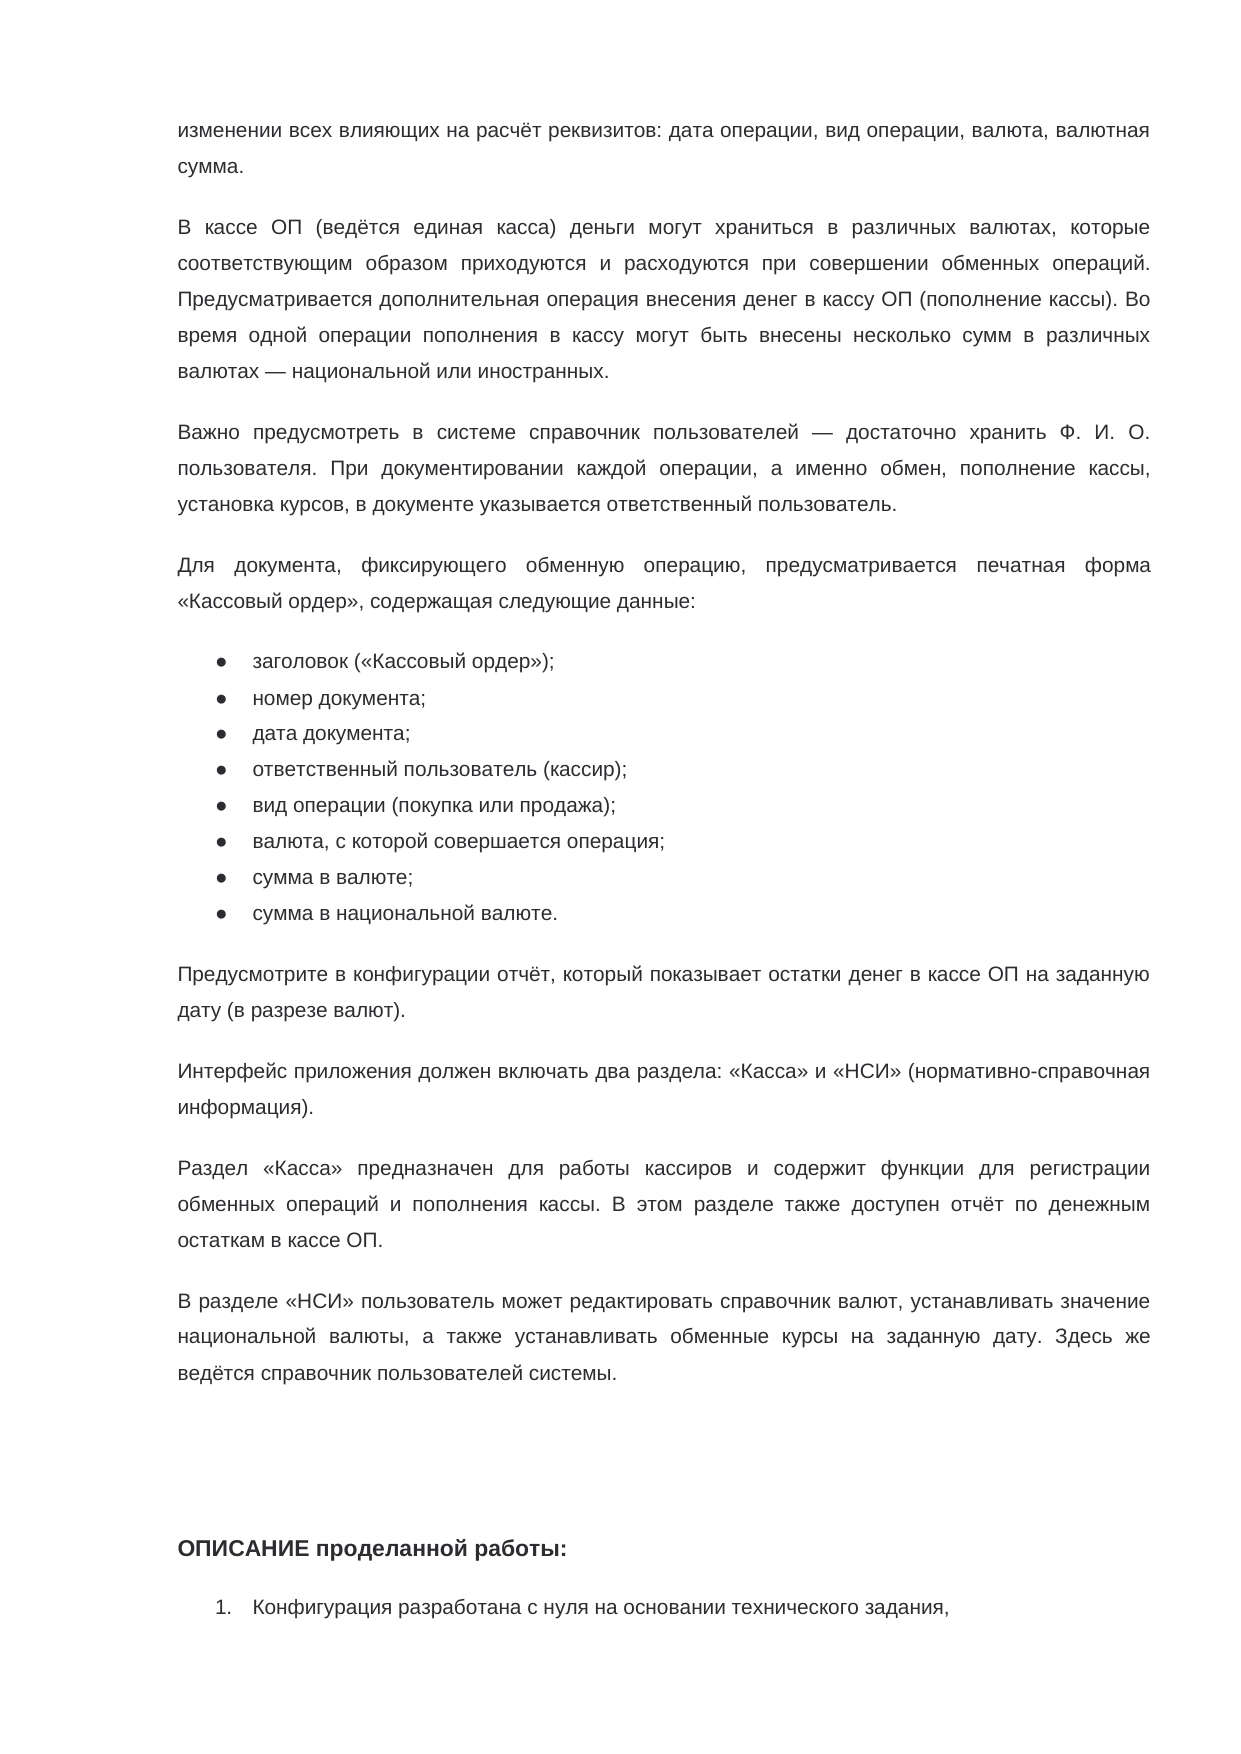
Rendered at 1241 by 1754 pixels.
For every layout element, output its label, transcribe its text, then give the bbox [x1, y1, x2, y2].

list ответственный пользователь (кассир); [215, 757, 1152, 781]
list заголовок («Кассовый ордер»); [215, 649, 1152, 673]
text В разделе «НСИ» пользователь может редактировать справочник валют, устанавливать значение национальной валюты, а также устанавливать обменные курсы на заданную дату. Здесь же ведётся справочник пользователей системы. [177, 1288, 1152, 1384]
list валюта, с которой совершается операция; [215, 829, 1152, 853]
text Интерфейс приложения должен включать два раздела: «Касса» и «НСИ» (нормативно-справочная информация). [177, 1059, 1152, 1119]
text Для документа, фиксирующего обменную операцию, предусматривается печатная форма «Кассовый ордер», содержащая следующие данные: [177, 552, 1152, 612]
list Конфигурация разработана с нуля на основании технического задания, [215, 1595, 1152, 1619]
list сумма в национальной валюте. [215, 901, 1152, 925]
list сумма в валюте; [215, 865, 1152, 889]
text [177, 118, 1152, 178]
list вид операции (покупка или продажа); [215, 793, 1152, 817]
list дата документа; [215, 721, 1152, 745]
text Важно предусмотреть в системе справочник пользователей — достаточно хранить Ф. И. О. пользователя. При документировании каждой операции, а именно обмен, пополнение кассы, установка курсов, в документе указывается ответственный пользователь. [177, 420, 1152, 516]
list номер документа; [215, 685, 1152, 709]
text Раздел «Касса» предназначен для работы кассиров и содержит функции для регистрации обменных операций и пополнения кассы. В этом разделе также доступен отчёт по денежным остаткам в кассе ОП. [177, 1156, 1152, 1251]
text ОПИСАНИЕ проделанной работы: [177, 1535, 1152, 1561]
text Предусмотрите в конфигурации отчёт, который показывает остатки денег в кассе ОП на заданную дату (в разрезе валют). [177, 962, 1152, 1022]
text В кассе ОП (ведётся единая касса) деньги могут храниться в различных валютах, которые соответствующим образом приходуются и расходуются при совершении обменных операций. Предусматривается дополнительная операция внесения денег в кассу ОП (пополнение кассы). Во время одной операции пополнения в кассу могут быть внесены несколько сумм в различных валютах — национальной или иностранных. [177, 215, 1152, 383]
